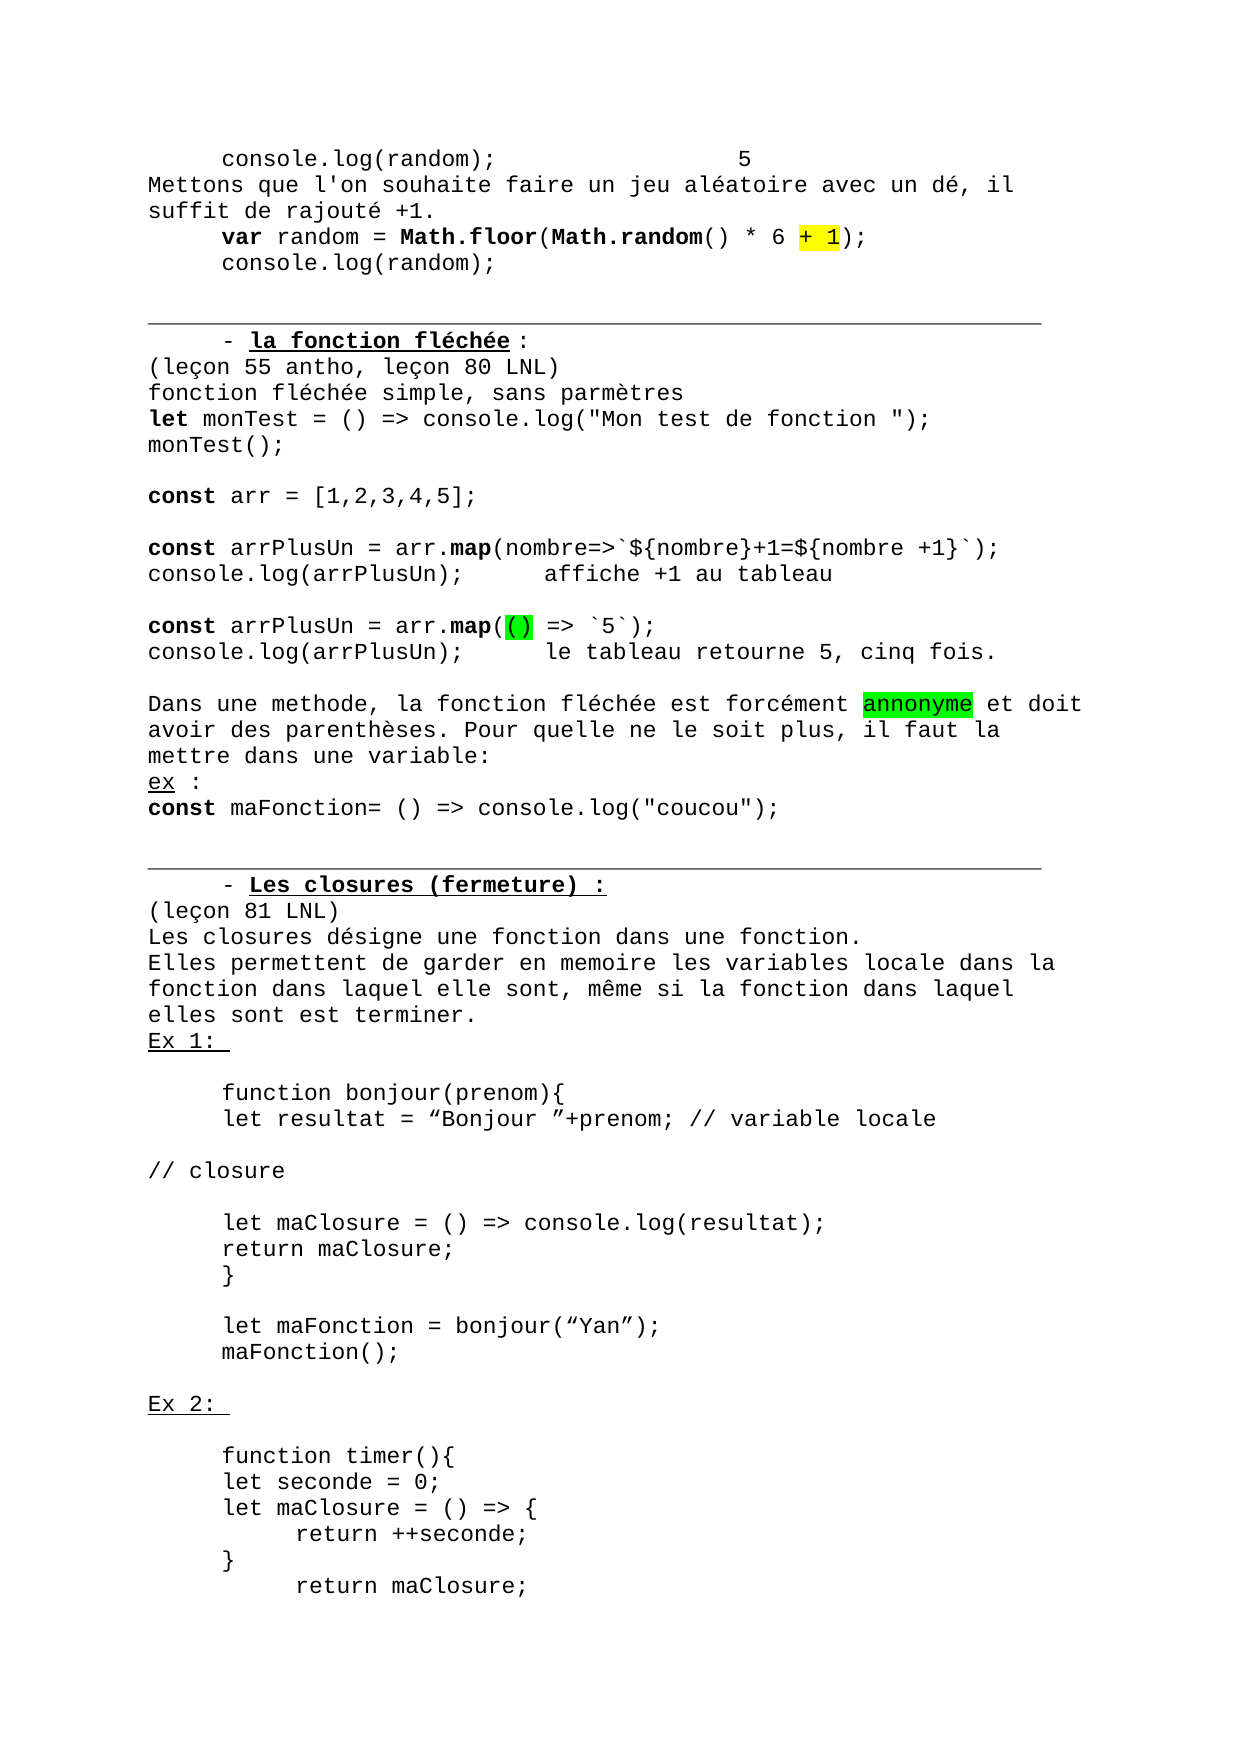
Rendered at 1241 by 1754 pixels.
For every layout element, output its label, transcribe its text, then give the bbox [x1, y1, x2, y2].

text _________________________________________________________________ [148, 848, 1093, 874]
text // closure [148, 1159, 1093, 1185]
text let maFonction = bonjour(“Yan”); [148, 1315, 1093, 1341]
text let monTest = () => console.log("Mon test de fonction "); [148, 407, 1093, 433]
text ex : [148, 770, 1093, 796]
text return maClosure; [148, 1237, 1093, 1263]
text var random = Math.floor(Math.random() * 6 + 1); [840, 225, 1093, 251]
text Mettons que l'on souhaite faire un jeu aléatoire avec un dé, il suffit de rajouté +1. [148, 173, 1093, 225]
text console.log(random); [148, 251, 1093, 277]
text Dans une methode, la fonction fléchée est forcément annonyme et doit avoir des parenthèses. Pour quelle ne le soit plus, il faut la mettre dans une variable: [148, 692, 1093, 770]
text const arrPlusUn = arr.map(() => `5`); [148, 614, 1093, 640]
text function bonjour(prenom){ [148, 1081, 1093, 1107]
text - la fonction fléchée : [148, 329, 1093, 355]
text fonction fléchée simple, sans parmètres [148, 381, 1093, 407]
text function timer(){ [148, 1444, 1093, 1470]
text let maClosure = () => { [148, 1496, 1093, 1522]
text const maFonction= () => console.log("coucou"); [148, 796, 1093, 822]
text Les closures désigne une fonction dans une fonction. [148, 926, 1093, 952]
text } [148, 1263, 1093, 1289]
text return maClosure; [148, 1574, 1093, 1600]
text (leçon 81 LNL) [148, 900, 1093, 926]
text - Les closures (fermeture) : [148, 874, 1093, 900]
text (leçon 55 antho, leçon 80 LNL) [148, 355, 1093, 381]
text return ++seconde; [148, 1522, 1093, 1548]
text let resultat = “Bonjour ”+prenom; // variable locale [148, 1107, 1093, 1133]
text Ex 1: [148, 1029, 1093, 1055]
text Elles permettent de garder en memoire les variables locale dans la fonction dans laquel elle sont, même si la fonction dans laquel elles sont est terminer. [148, 952, 1093, 1029]
text } [148, 1548, 1093, 1574]
text maFonction(); [148, 1341, 1093, 1367]
text const arrPlusUn = arr.map(nombre=>`${nombre}+1=${nombre +1}`); [148, 537, 1093, 563]
text console.log(arrPlusUn); le tableau retourne 5, cinq fois. [148, 640, 1093, 666]
text console.log(arrPlusUn); affiche +1 au tableau [148, 563, 1093, 588]
text Ex 2: [148, 1393, 1093, 1418]
text console.log(random); 5 [148, 148, 1093, 173]
text const arr = [1,2,3,4,5]; [148, 485, 1093, 511]
text _________________________________________________________________ [148, 303, 1093, 329]
text monTest(); [148, 433, 1093, 459]
text let seconde = 0; [148, 1470, 1093, 1496]
text let maClosure = () => console.log(resultat); [148, 1211, 1093, 1237]
text var random = Math.floor(Math.random() * 6 + 1); [148, 225, 799, 251]
